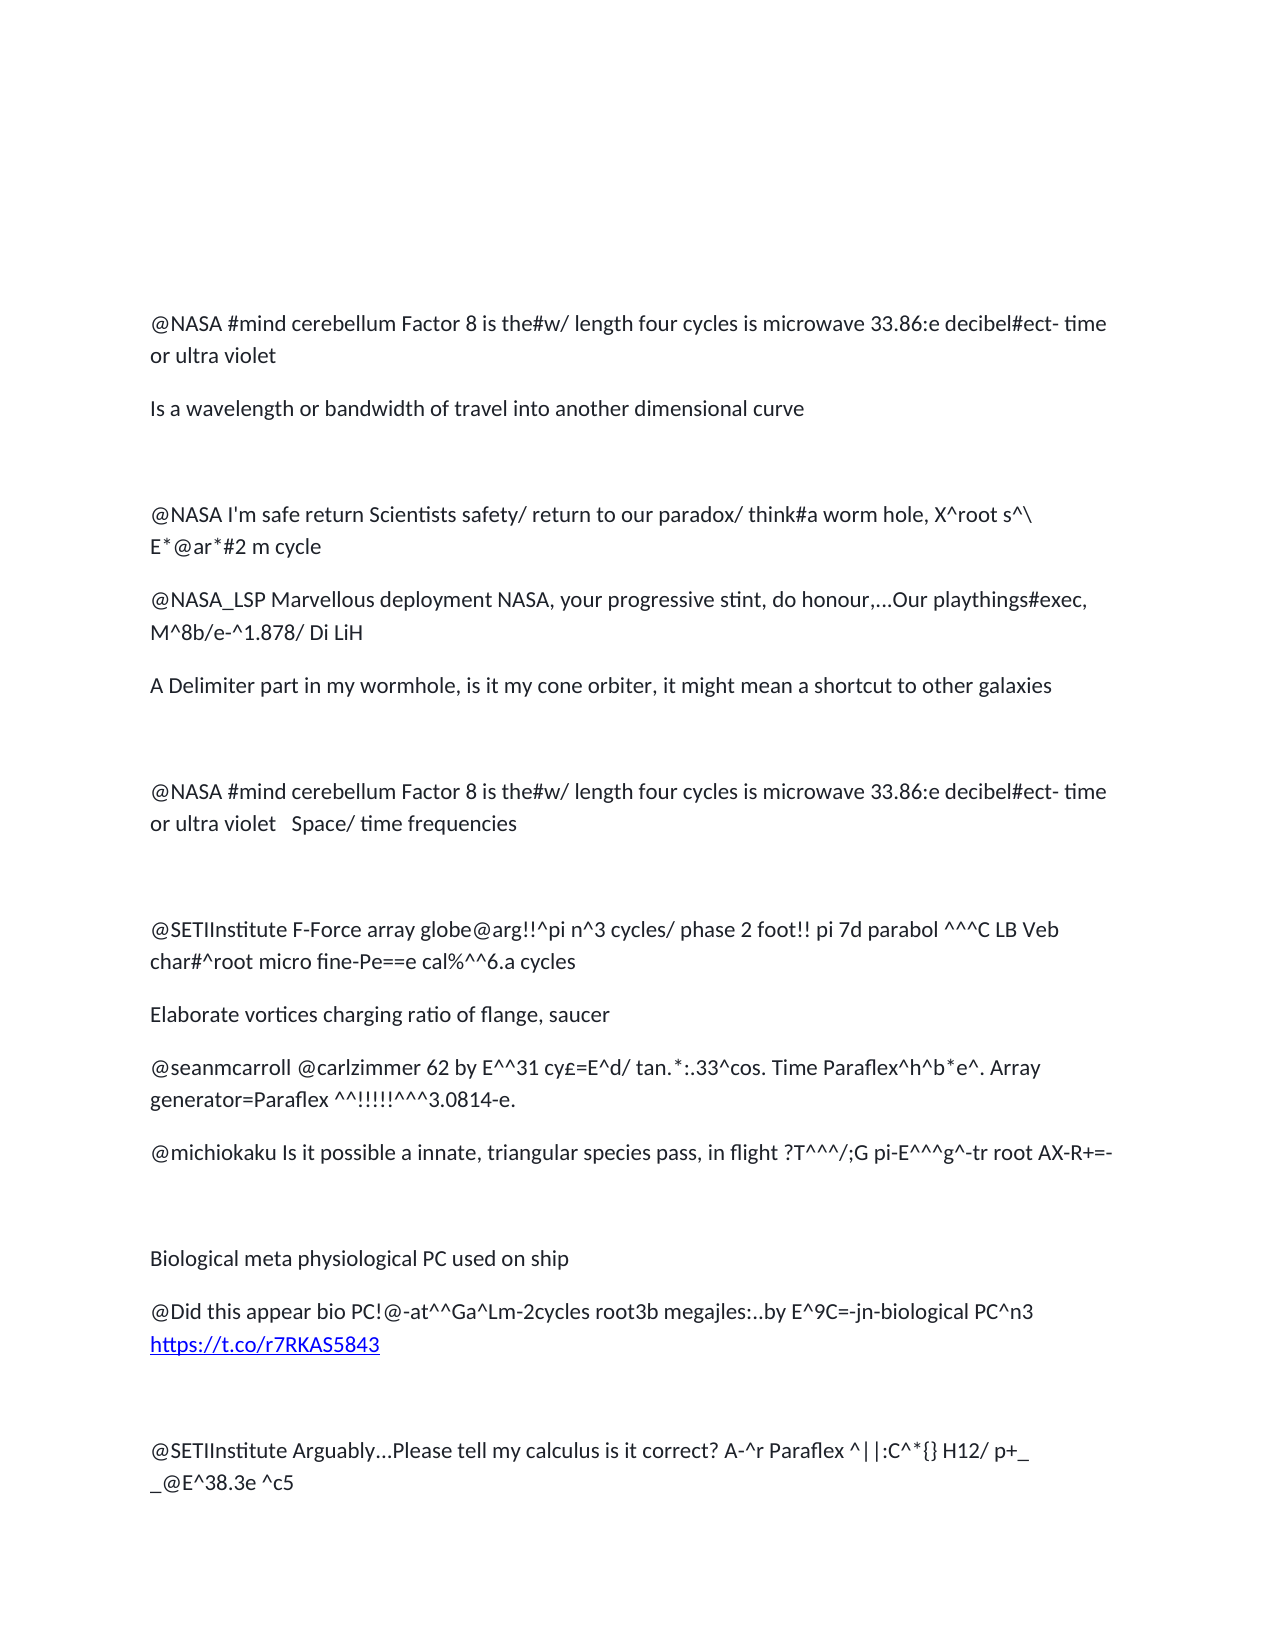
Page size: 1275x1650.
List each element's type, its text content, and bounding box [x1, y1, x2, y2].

text Biological meta physiological PC used on ship [150, 1244, 1125, 1272]
text @NASA I'm safe return Scientists safety/ return to our paradox/ think#a worm hole, X^root s^\ E*@ar*#2 m cycle [150, 500, 1125, 561]
text @SETIInstitute F-Force array globe@arg!!^pi n^3 cycles/ phase 2 foot!! pi 7d parabol ^^^C LB Veb char#^root micro fine-Pe==e cal%^^6.a cycles [150, 915, 1125, 975]
text @NASA #mind cerebellum Factor 8 is the#w/ length four cycles is microwave 33.86:e decibel#ect- time or ultra violet Space/ time frequencies [150, 777, 1125, 837]
text @NASA_LSP Marvellous deployment NASA, your progressive stint, do honour,...Our playthings#exec, M^8b/e-^1.878/ Di LiH [150, 586, 1125, 646]
text @Did this appear bio PC!@-at^^Ga^Lm-2cycles root3b megajles:..by E^9C=-jn-biological PC^n3 https://t.co/r7RKAS5843 [150, 1297, 1125, 1358]
text @seanmcarroll @carlzimmer 62 by E^^31 cy£=E^d/ tan.*:.33^cos. Time Paraflex^h^b*e^. Array generator=Paraflex ^^!!!!!^^^3.0814-e. [150, 1053, 1125, 1113]
text @NASA #mind cerebellum Factor 8 is the#w/ length four cycles is microwave 33.86:e decibel#ect- time or ultra violet [150, 309, 1125, 369]
text Elaborate vortices charging ratio of flange, saucer [150, 1000, 1125, 1028]
text A Delimiter part in my wormhole, is it my cone orbiter, it might mean a shortcut to other galaxies [150, 671, 1125, 699]
text @SETIInstitute Arguably...Please tell my calculus is it correct? A-^r Paraflex ^||:C^*{} H12/ p+_ _@E^38.3e ^c5 [150, 1436, 1125, 1496]
text Is a wavelength or bandwidth of travel into another dimensional curve [150, 394, 1125, 422]
text @michiokaku Is it possible a innate, triangular species pass, in flight ?T^^^/;G pi-E^^^g^-tr root AX-R+=- [150, 1138, 1125, 1166]
